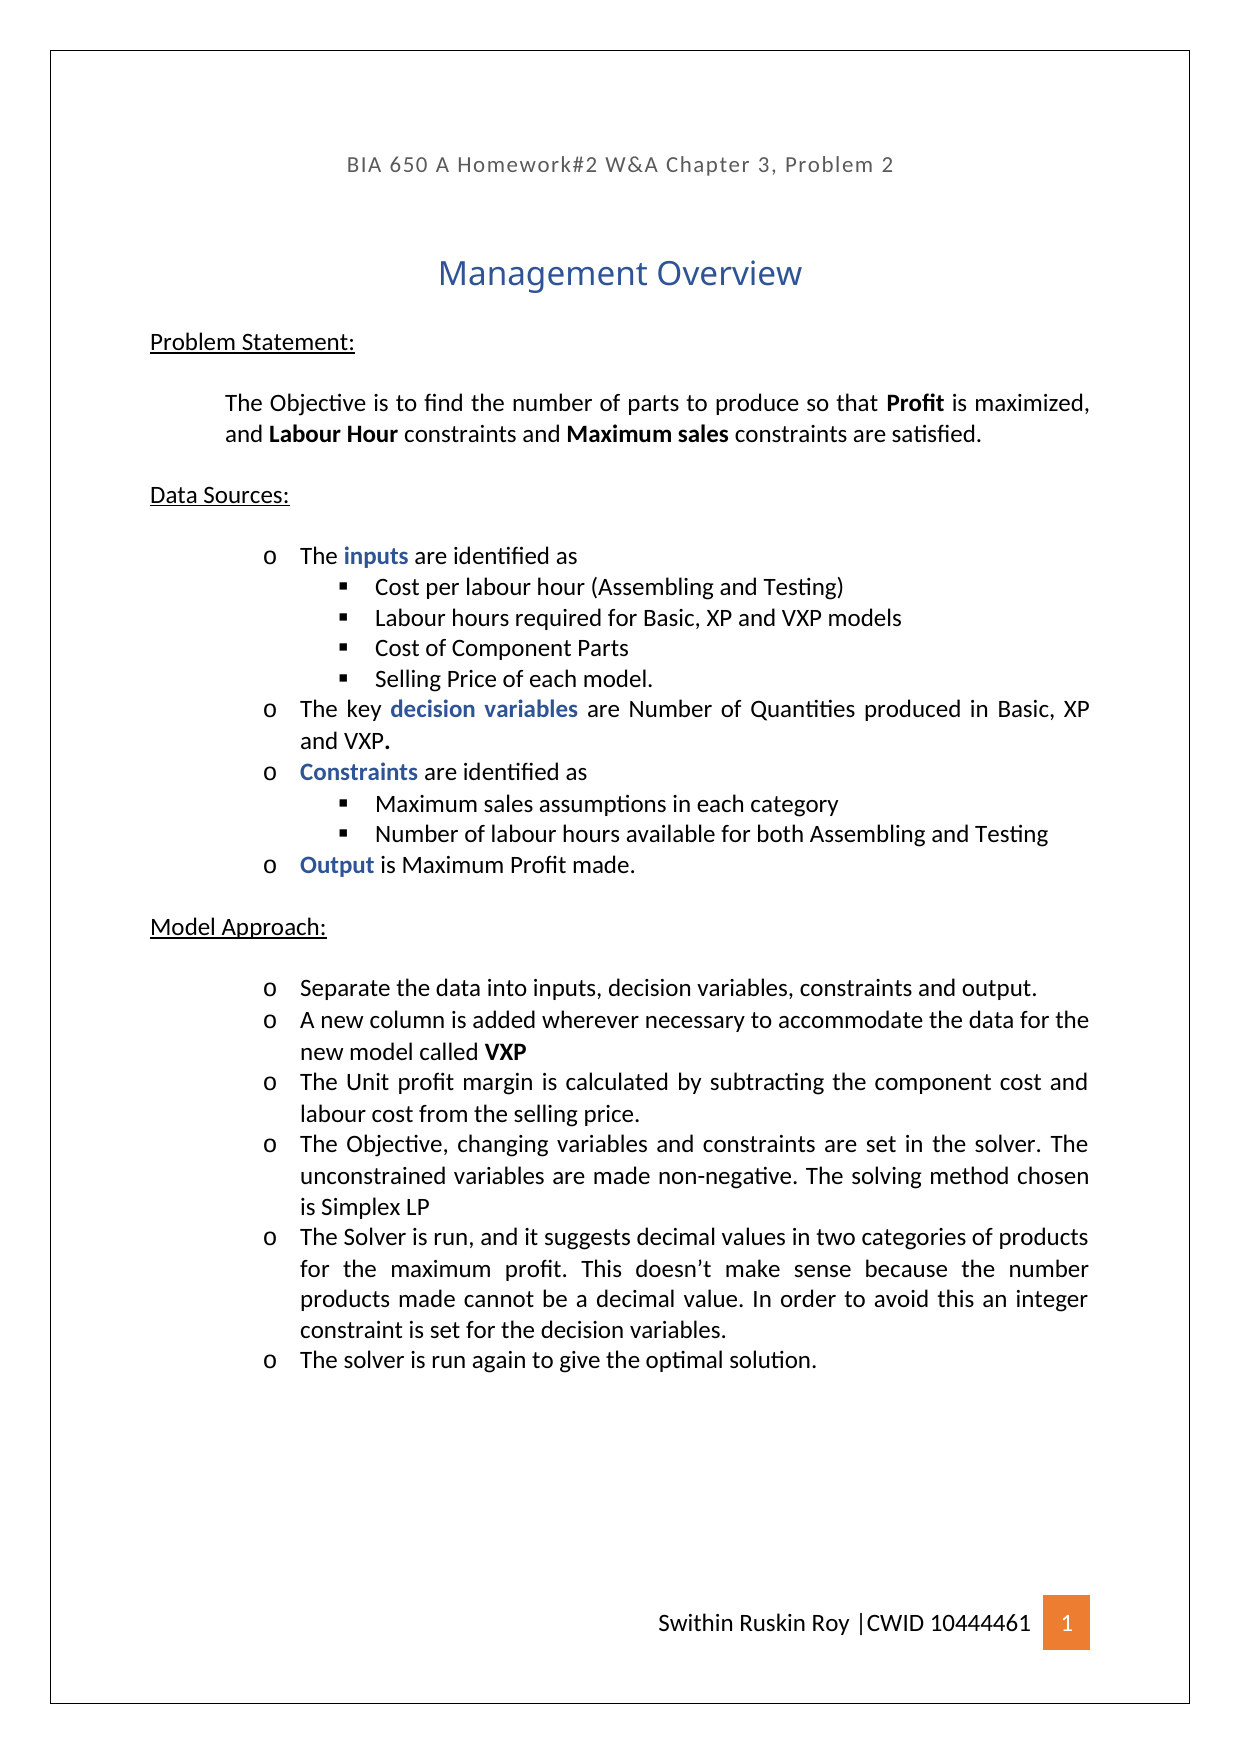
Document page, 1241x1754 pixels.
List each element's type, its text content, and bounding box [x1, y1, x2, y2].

list The solver is run again to give the optimal solution. [262, 1344, 1090, 1376]
list The Objective, changing variables and constraints are set in the solver. The unconstrained variables are made non-negative. The solving method chosen is Simplex LP [262, 1128, 1090, 1221]
list The Solver is run, and it suggests decimal values in two categories of products for the maximum profit. This doesn’t make sense because the number products made cannot be a decimal value. In order to avoid this an integer constraint is set for the decision variables. [262, 1221, 1090, 1344]
subtitle BIA 650 A Homework#2 W&A Chapter 3, Problem 2 [150, 150, 1090, 178]
text Model Approach: [150, 911, 1090, 942]
subtitle Management Overview [150, 250, 1090, 296]
list The Unit profit margin is calculated by subtracting the component cost and labour cost from the selling price. [262, 1066, 1090, 1128]
list Cost of Component Parts [337, 633, 1090, 663]
list Output is Maximum Profit made. [262, 849, 1090, 881]
text Data Sources: [150, 479, 1090, 509]
list Selling Price of each model. [337, 663, 1090, 694]
text Problem Statement: [150, 326, 1090, 357]
list The key decision variables are Number of Quantities produced in Basic, XP and VXP. [262, 694, 1090, 756]
list Separate the data into inputs, decision variables, constraints and output. [262, 972, 1090, 1004]
list Number of labour hours available for both Assembling and Testing [337, 818, 1090, 849]
list Cost per labour hour (Assembling and Testing) [337, 572, 1090, 602]
list A new column is added wherever necessary to accommodate the data for the new model called VXP [262, 1004, 1090, 1066]
list Labour hours required for Basic, XP and VXP models [337, 602, 1090, 633]
list The Objective is to find the number of parts to produce so that Profit is maximized, and Labour Hour constraints and Maximum sales constraints are satisfied. [225, 387, 1090, 448]
list The inputs are identified as [262, 540, 1090, 572]
list Constraints are identified as [262, 756, 1090, 788]
list Maximum sales assumptions in each category [337, 788, 1090, 818]
